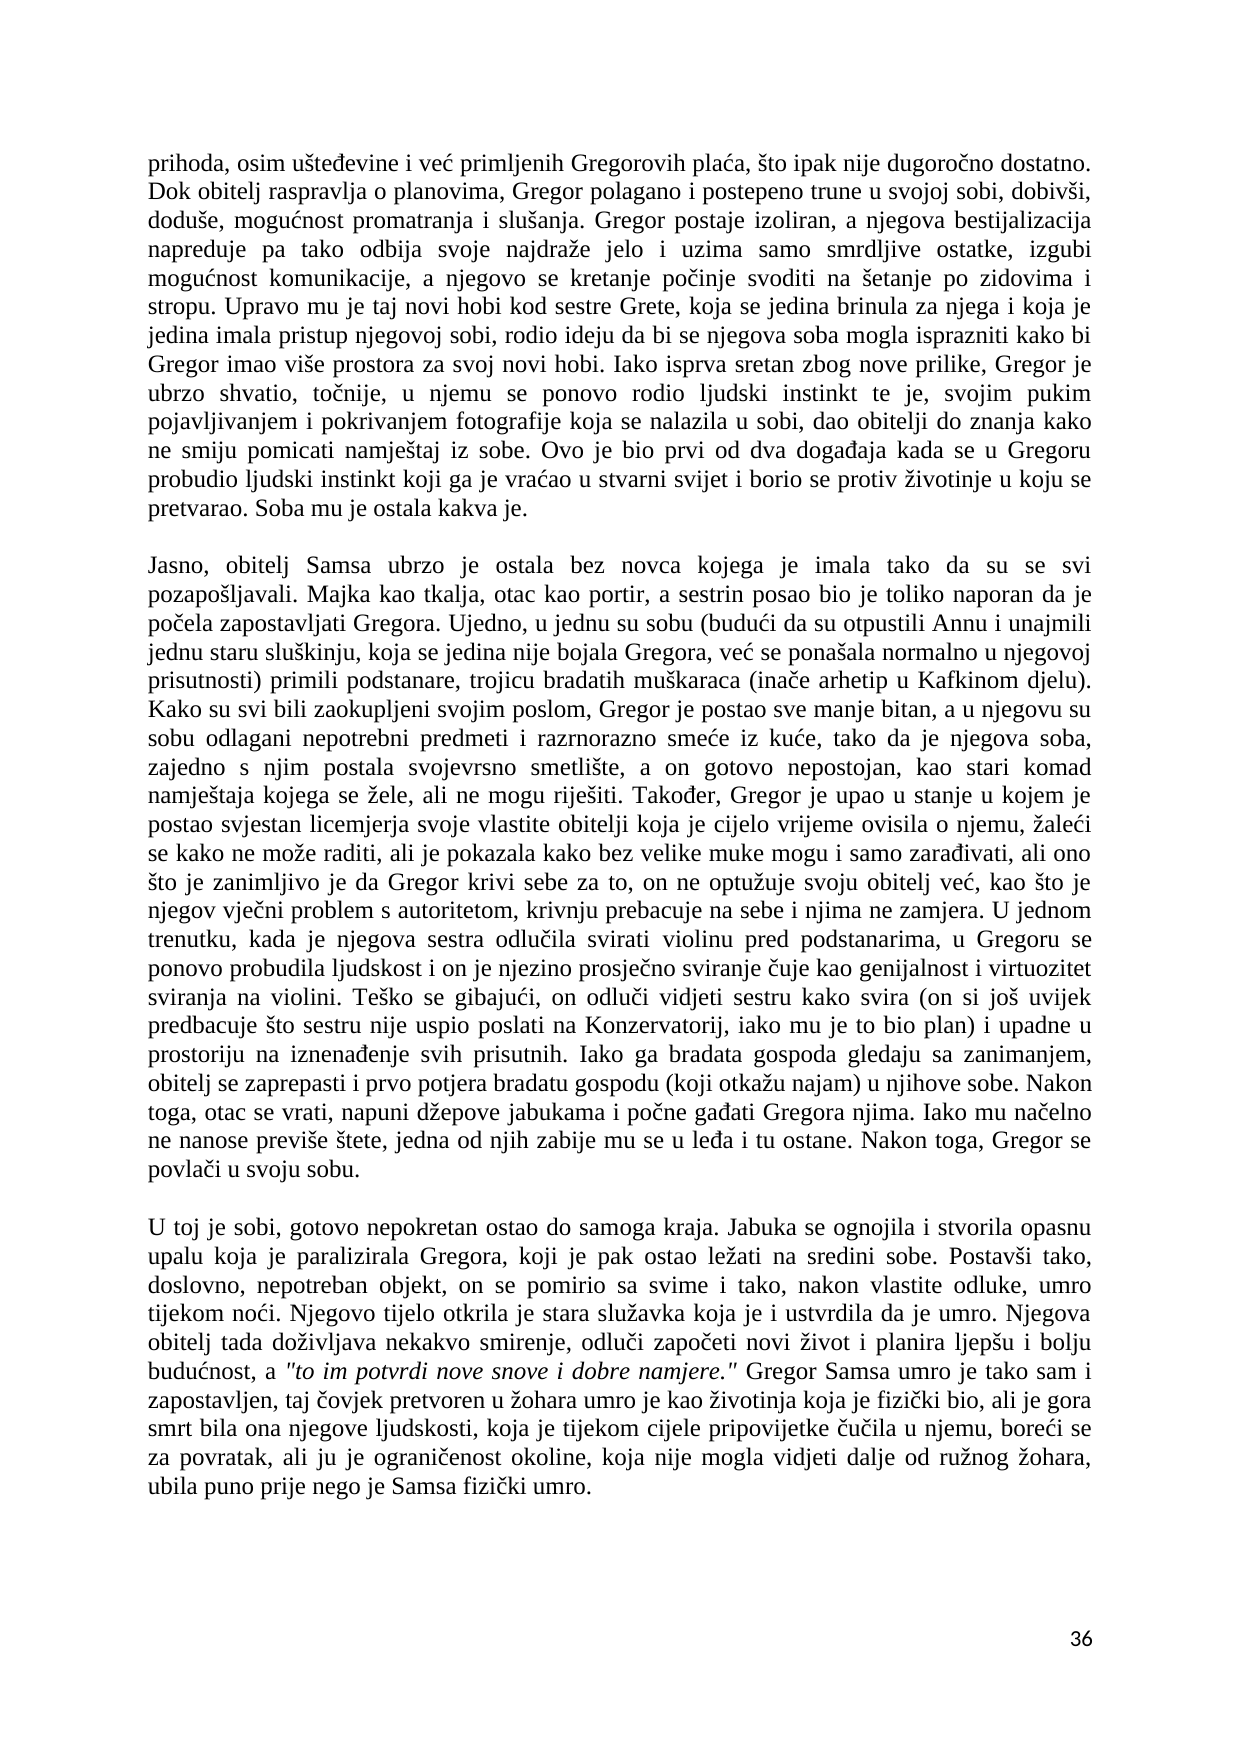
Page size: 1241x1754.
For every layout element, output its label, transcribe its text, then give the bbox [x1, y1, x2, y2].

text Jasno, obitelj Samsa ubrzo je ostala bez novca kojega je imala tako da su se svi pozapošljavali. Majka kao tkalja, otac kao portir, a sestrin posao bio je toliko naporan da je počela zapostavljati Gregora. Ujedno, u jednu su sobu (budući da su otpustili Annu i unajmili jednu staru sluškinju, koja se jedina nije bojala Gregora, već se ponašala normalno u njegovoj prisutnosti) primili podstanare, trojicu bradatih muškaraca (inače arhetip u Kafkinom djelu). Kako su svi bili zaokupljeni svojim poslom, Gregor je postao sve manje bitan, a u njegovu su sobu odlagani nepotrebni predmeti i razrnorazno smeće iz kuće, tako da je njegova soba, zajedno s njim postala svojevrsno smetlište, a on gotovo nepostojan, kao stari komad namještaja kojega se žele, ali ne mogu riješiti. Također, Gregor je upao u stanje u kojem je postao svjestan licemjerja svoje vlastite obitelji koja je cijelo vrijeme ovisila o njemu, žaleći se kako ne može raditi, ali je pokazala kako bez velike muke mogu i samo zarađivati, ali ono što je zanimljivo je da Gregor krivi sebe za to, on ne optužuje svoju obitelj već, kao što je njegov vječni problem s autoritetom, krivnju prebacuje na sebe i njima ne zamjera. U jednom trenutku, kada je njegova sestra odlučila svirati violinu pred podstanarima, u Gregoru se ponovo probudila ljudskost i on je njezino prosječno sviranje čuje kao genijalnost i virtuozitet sviranja na violini. Teško se gibajući, on odluči vidjeti sestru kako svira (on si još uvijek predbacuje što sestru nije uspio poslati na Konzervatorij, iako mu je to bio plan) i upadne u prostoriju na iznenađenje svih prisutnih. Iako ga bradata gospoda gledaju sa zanimanjem, obitelj se zaprepasti i prvo potjera bradatu gospodu (koji otkažu najam) u njihove sobe. Nakon toga, otac se vrati, napuni džepove jabukama i počne gađati Gregora njima. Iako mu načelno ne nanose previše štete, jedna od njih zabije mu se u leđa i tu ostane. Nakon toga, Gregor se povlači u svoju sobu. [148, 551, 1093, 1183]
text U toj je sobi, gotovo nepokretan ostao do samoga kraja. Jabuka se ognojila i stvorila opasnu upalu koja je paralizirala Gregora, koji je pak ostao ležati na sredini sobe. Postavši tako, doslovno, nepotreban objekt, on se pomirio sa svime i tako, nakon vlastite odluke, umro tijekom noći. Njegovo tijelo otkrila je stara služavka koja je i ustvrdila da je umro. Njegova obitelj tada doživljava nekakvo smirenje, odluči započeti novi život i planira ljepšu i bolju budućnost, a "to im potvrdi nove snove i dobre namjere." Gregor Samsa umro je tako sam i zapostavljen, taj čovjek pretvoren u žohara umro je kao životinja koja je fizički bio, ali je gora smrt bila ona njegove ljudskosti, koja je tijekom cijele pripovijetke čučila u njemu, boreći se za povratak, ali ju je ograničenost okoline, koja nije mogla vidjeti dalje od ružnog žohara, ubila puno prije nego je Samsa fizički umro. [148, 1212, 1093, 1500]
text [148, 148, 1093, 521]
